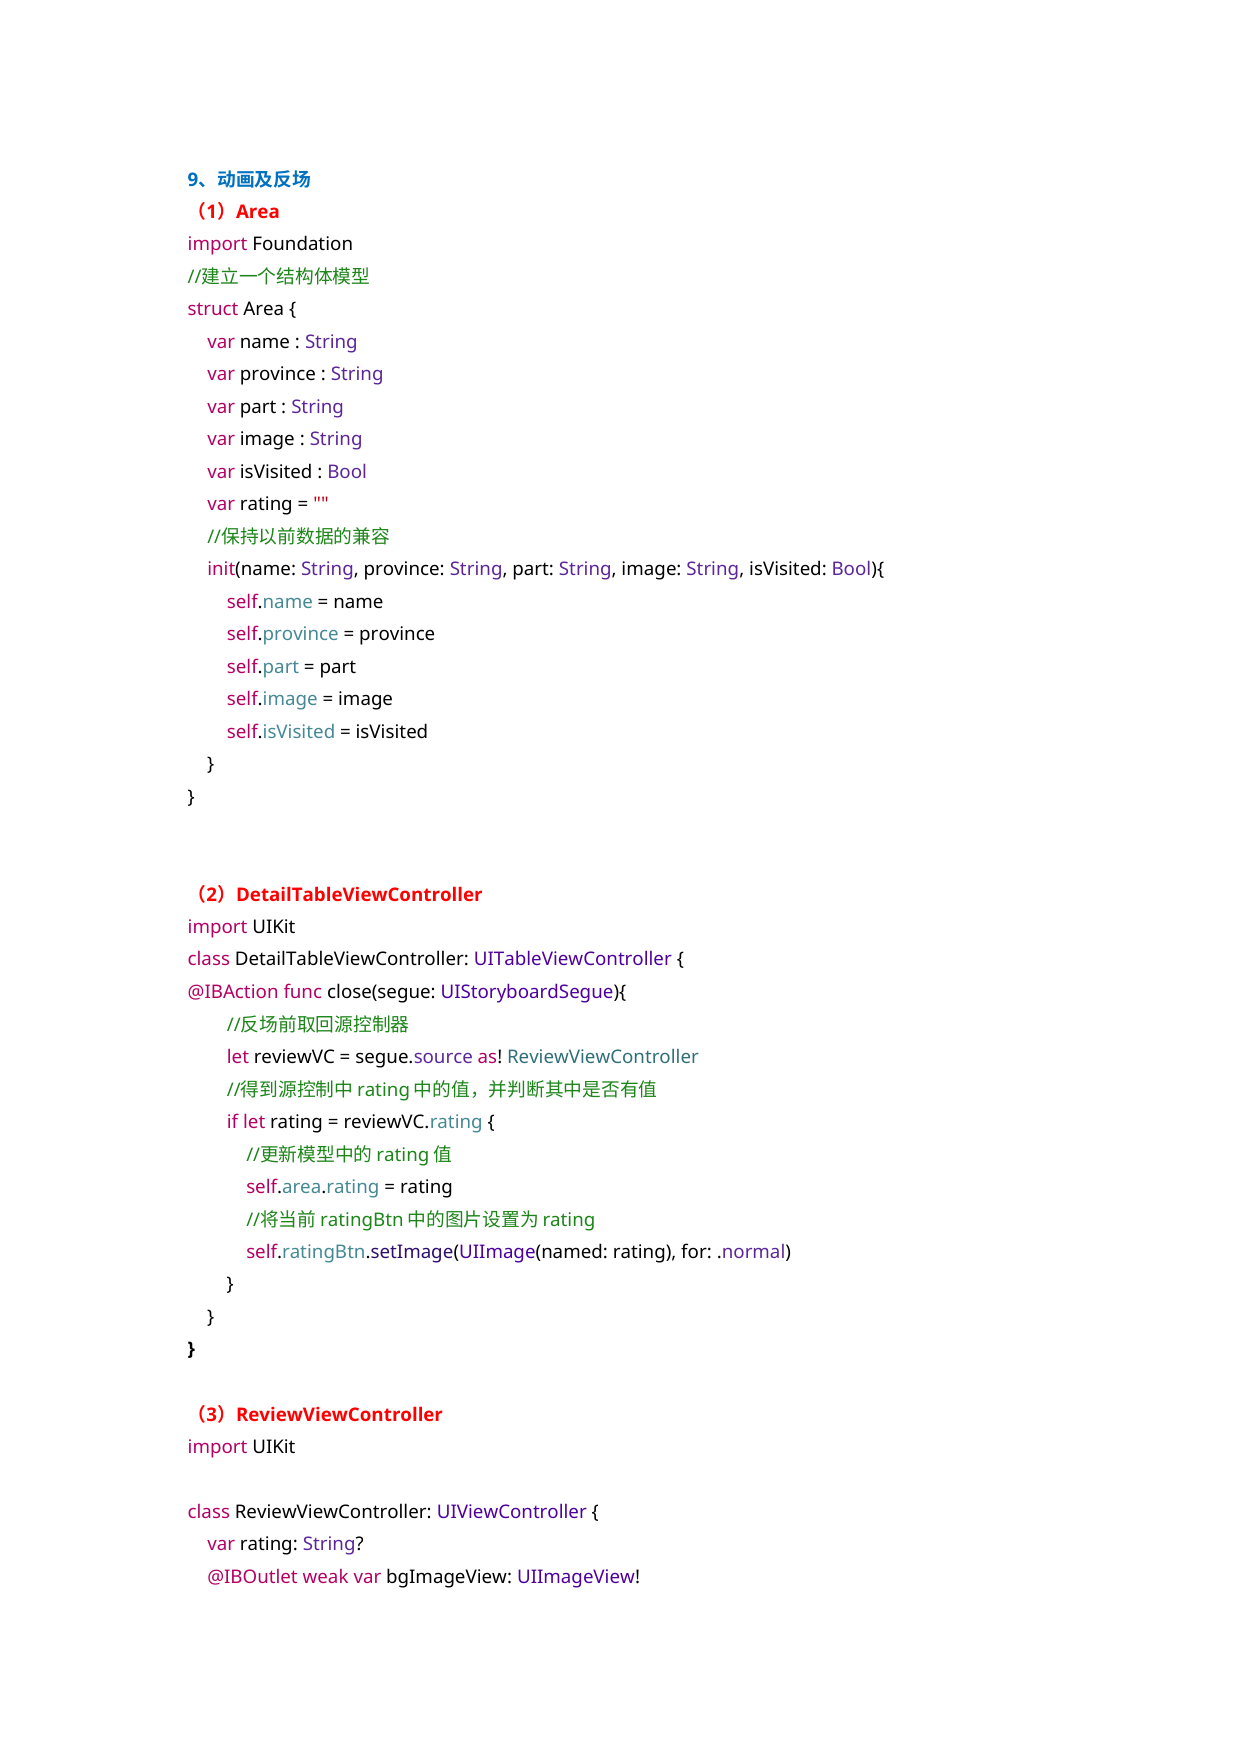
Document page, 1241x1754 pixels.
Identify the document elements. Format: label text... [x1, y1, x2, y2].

text （3）ReviewViewController [187, 1397, 1053, 1429]
text init(name: String, province: String, part: String, image: String, isVisited: Bool){ [187, 552, 1053, 584]
text @IBOutlet weak var bgImageView: UIImageView! [187, 1559, 1053, 1592]
text //反场前取回源控制器 [187, 1007, 1053, 1039]
text let reviewVC = segue.source as! ReviewViewController [187, 1039, 1053, 1072]
text var name : String [187, 324, 1053, 357]
text import Foundation [187, 227, 1053, 259]
text var image : String [187, 422, 1053, 454]
text var province : String [187, 357, 1053, 389]
text self.image = image [187, 682, 1053, 714]
text //更新模型中的rating值 [187, 1137, 1053, 1169]
text self.ratingBtn.setImage(UIImage(named: rating), for: .normal) [187, 1234, 1053, 1267]
text } [187, 1299, 1053, 1332]
text //将当前ratingBtn中的图片设置为rating [187, 1202, 1053, 1234]
text var isVisited : Bool [187, 454, 1053, 487]
text （1）Area [187, 194, 1053, 227]
text } [187, 779, 1053, 812]
text var rating = "" [187, 487, 1053, 519]
text var rating: String? [187, 1527, 1053, 1559]
text class ReviewViewController: UIViewController { [187, 1494, 1053, 1527]
text self.province = province [187, 617, 1053, 649]
text self.name = name [187, 584, 1053, 617]
text if let rating = reviewVC.rating { [187, 1104, 1053, 1137]
text var part : String [187, 389, 1053, 422]
text import UIKit [187, 909, 1053, 942]
text //建立一个结构体模型 [187, 259, 1053, 292]
text self.area.rating = rating [187, 1169, 1053, 1202]
text } [187, 1332, 1053, 1364]
text @IBAction func close(segue: UIStoryboardSegue){ [187, 974, 1053, 1007]
text （2）DetailTableViewController [187, 877, 1053, 909]
text class DetailTableViewController: UITableViewController { [187, 942, 1053, 974]
text self.isVisited = isVisited [187, 714, 1053, 747]
text //保持以前数据的兼容 [187, 519, 1053, 552]
text } [187, 747, 1053, 779]
text self.part = part [187, 649, 1053, 682]
text } [187, 1267, 1053, 1299]
text struct Area { [187, 292, 1053, 324]
text 9、动画及反场 [187, 162, 1053, 194]
text //得到源控制中rating中的值，并判断其中是否有值 [187, 1072, 1053, 1104]
text import UIKit [187, 1429, 1053, 1462]
